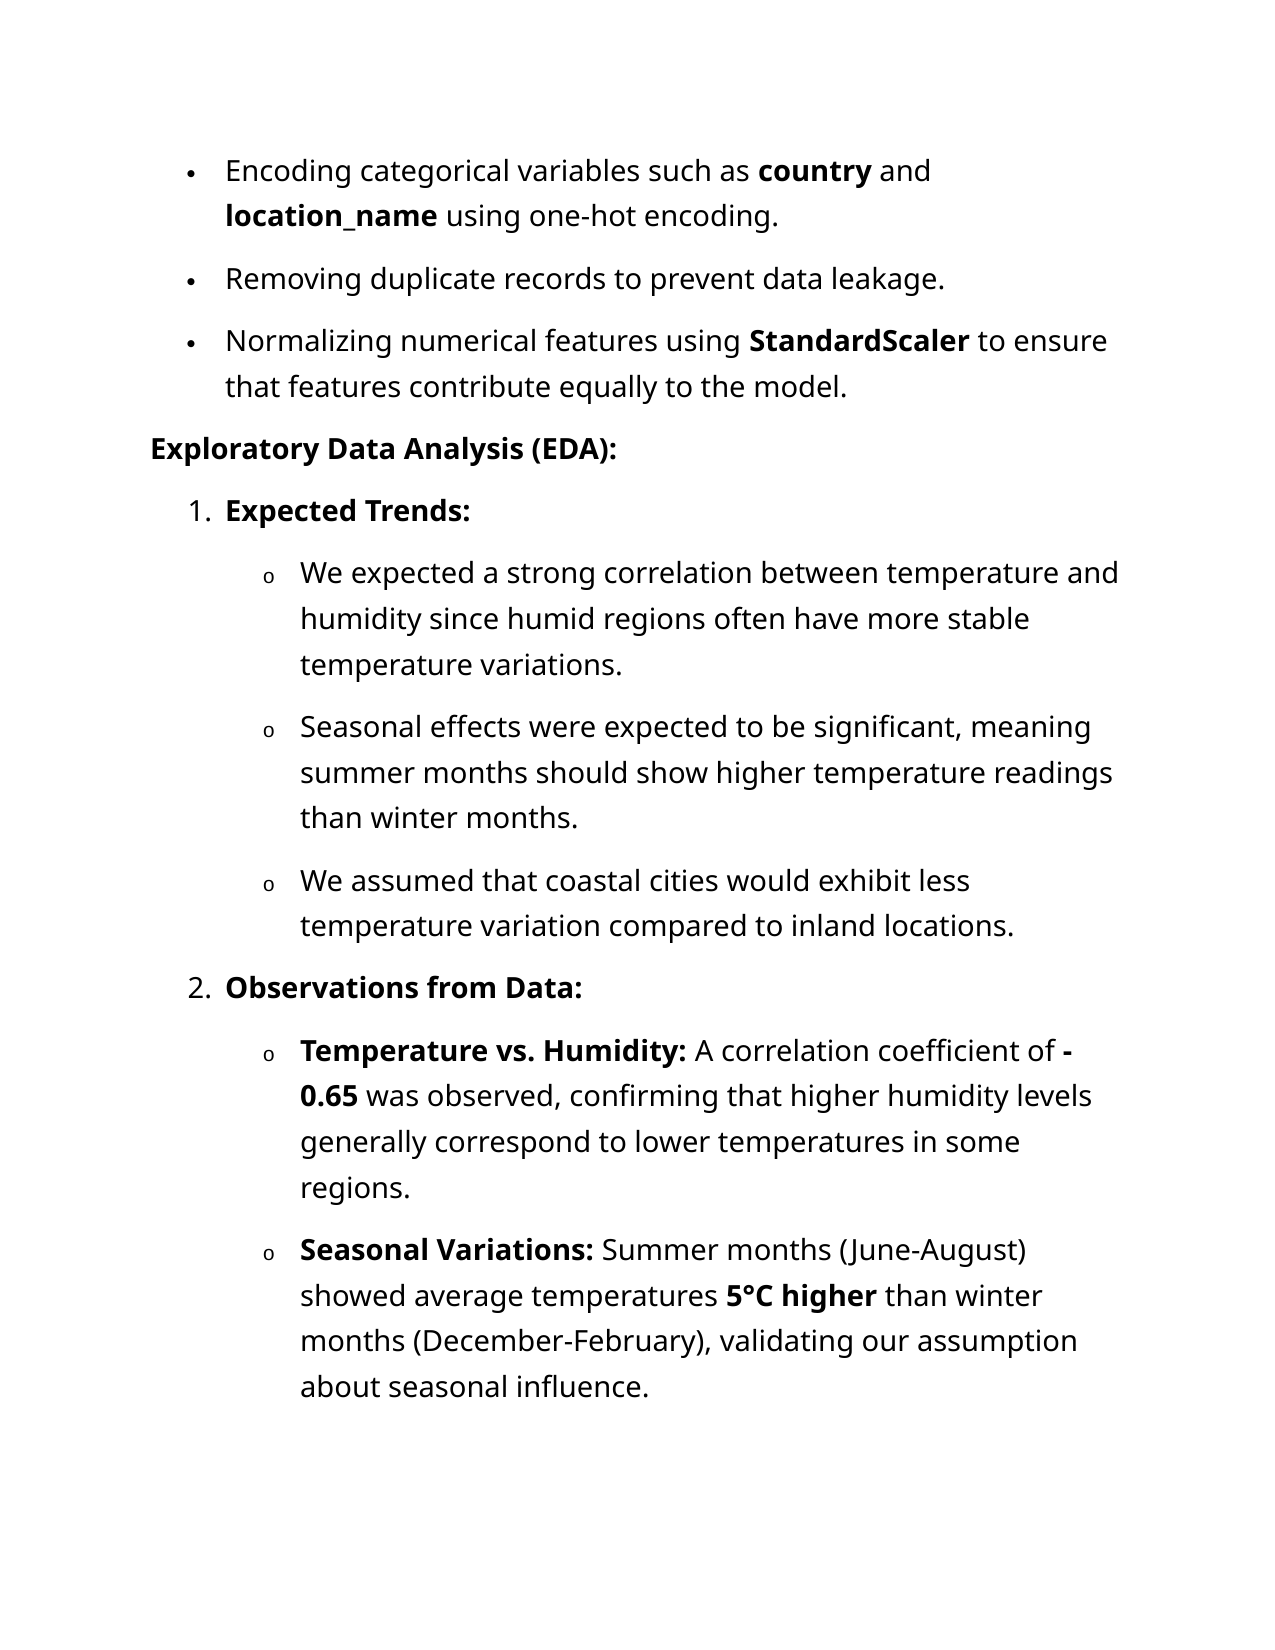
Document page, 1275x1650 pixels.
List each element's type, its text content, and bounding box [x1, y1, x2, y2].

list Removing duplicate records to prevent data leakage. [187, 258, 1125, 298]
list Seasonal Variations: Summer months (June-August) showed average temperatures 5°C higher than winter months (December-February), validating our assumption about seasonal influence. [262, 1229, 1125, 1406]
list We assumed that coastal cities would exhibit less temperature variation compared to inland locations. [262, 860, 1125, 945]
list Encoding categorical variables such as country and location_name using one-hot encoding. [187, 150, 1125, 235]
list Temperature vs. Humidity: A correlation coefficient of -0.65 was observed, confirming that higher humidity levels generally correspond to lower temperatures in some regions. [262, 1030, 1125, 1207]
list We expected a strong correlation between temperature and humidity since humid regions often have more stable temperature variations. [262, 553, 1125, 684]
list Observations from Data: [187, 968, 1125, 1007]
list Normalizing numerical features using StandardScaler to ensure that features contribute equally to the model. [187, 320, 1125, 406]
list Expected Trends: [187, 490, 1125, 530]
list Seasonal effects were expected to be significant, meaning summer months should show higher temperature readings than winter months. [262, 706, 1125, 837]
text Exploratory Data Analysis (EDA): [150, 428, 1125, 468]
